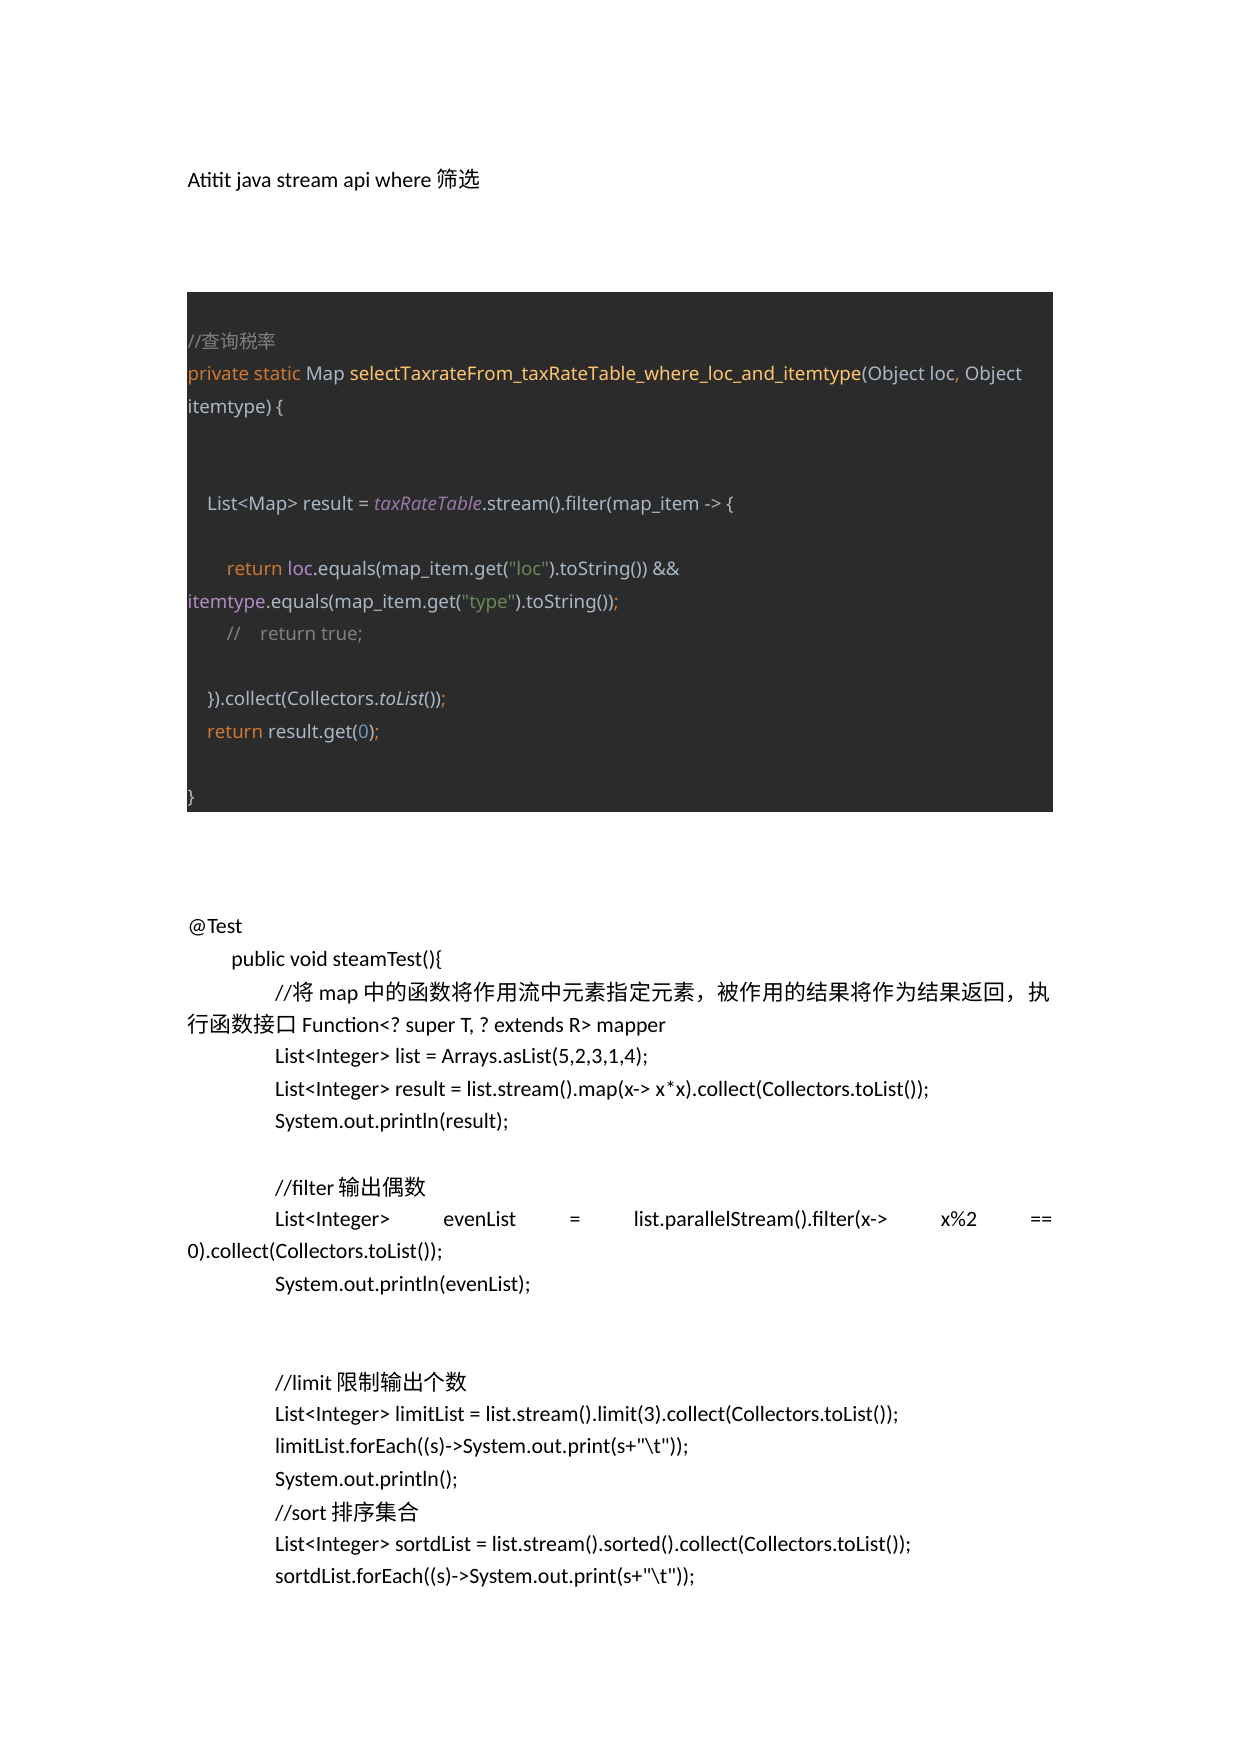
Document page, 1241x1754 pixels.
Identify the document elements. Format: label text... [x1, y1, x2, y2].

text List<Integer> sortdList = list.stream().sorted().collect(Collectors.toList()); [187, 1527, 1053, 1559]
text public void steamTest(){ [187, 942, 1053, 974]
text List<Integer> limitList = list.stream().limit(3).collect(Collectors.toList()); [187, 1397, 1053, 1429]
text //查询税率 private static Map selectTaxrateFrom_taxRateTable_where_loc_and_itemtype(Object loc, Object itemtype) { List<Map> result = taxRateTable.stream().filter(map_item -> { return loc.equals(map_item.get("loc").toString()) && itemtype.equals(map_item.get("type").toString()); // return true; }).collect(Collectors.toList()); return result.get(0); } [187, 292, 1053, 812]
text limitList.forEach((s)->System.out.print(s+"\t")); [187, 1429, 1053, 1462]
text sortdList.forEach((s)->System.out.print(s+"\t")); [187, 1559, 1053, 1592]
text //将map中的函数将作用流中元素指定元素，被作用的结果将作为结果返回，执行函数接口 Function<? super T, ? extends R> mapper [187, 974, 1053, 1039]
text //sort 排序集合 [187, 1494, 1053, 1527]
text System.out.println(result); [187, 1104, 1053, 1137]
text List<Integer> result = list.stream().map(x-> x*x).collect(Collectors.toList()); [187, 1072, 1053, 1104]
text //filter输出偶数 [187, 1169, 1053, 1202]
text @Test [187, 909, 1053, 942]
text System.out.println(evenList); [187, 1267, 1053, 1299]
text List<Integer> list = Arrays.asList(5,2,3,1,4); [187, 1039, 1053, 1072]
text Atitit java stream api where 筛选 [187, 162, 1053, 194]
text System.out.println(); [187, 1462, 1053, 1494]
text //limit限制输出个数 [187, 1364, 1053, 1397]
text List<Integer> evenList = list.parallelStream().filter(x-> x%2 == 0).collect(Collectors.toList()); [187, 1202, 1053, 1267]
